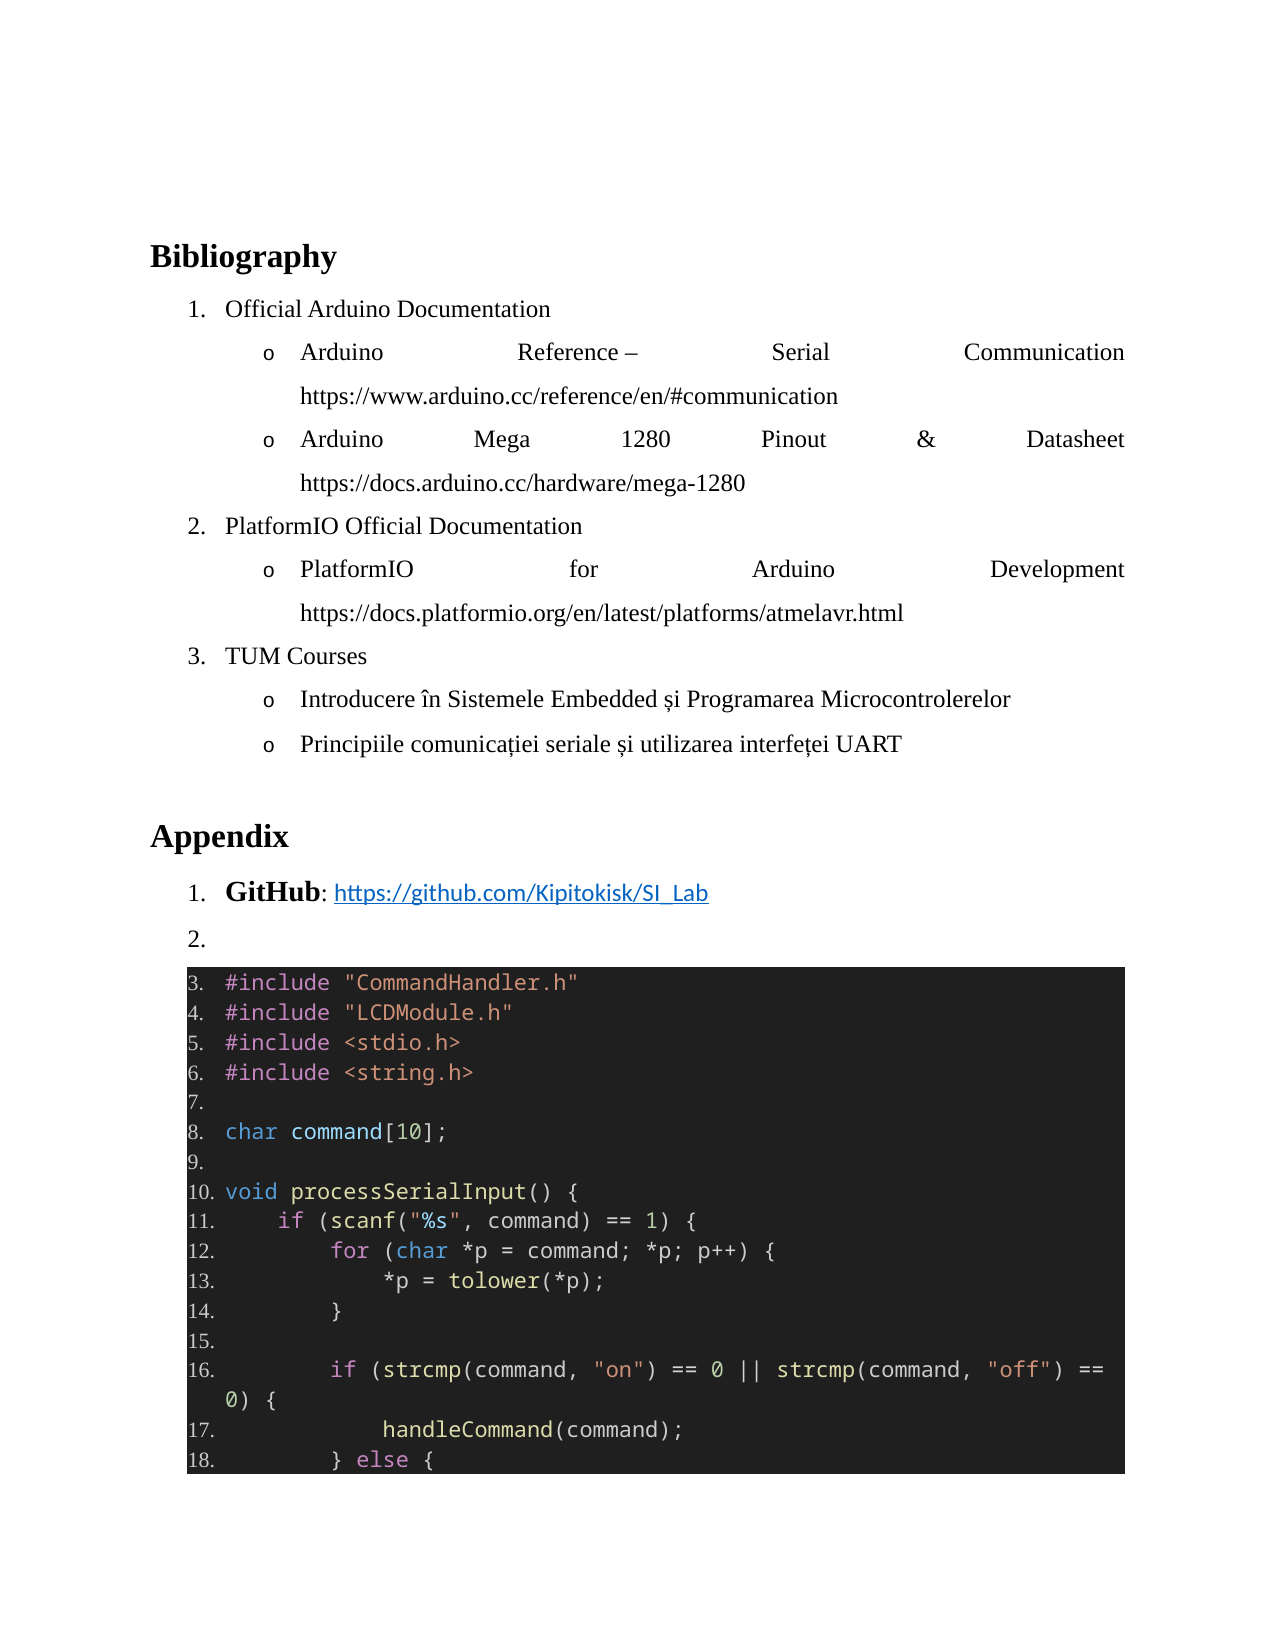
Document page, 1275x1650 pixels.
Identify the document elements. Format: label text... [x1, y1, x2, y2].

list } [187, 1295, 1125, 1325]
list PlatformIO for Arduino Development https://docs.platformio.org/en/latest/platforms/atmelavr.html [262, 554, 1125, 627]
list PlatformIO Official Documentation [187, 511, 1125, 540]
list #include <string.h> [187, 1057, 1125, 1086]
list GitHub: https://github.com/Kipitokisk/SI_Lab [187, 874, 1125, 907]
list } else { [187, 1444, 1125, 1474]
list #include "LCDModule.h" [187, 997, 1125, 1027]
list *p = tolower(*p); [187, 1265, 1125, 1295]
list Introducere în Sistemele Embedded și Programarea Microcontrolerelor [262, 684, 1125, 714]
list for (char *p = command; *p; p++) { [187, 1235, 1125, 1265]
list void processSerialInput() { [187, 1176, 1125, 1206]
list #include "CommandHandler.h" [187, 967, 1125, 997]
list #include <stdio.h> [187, 1027, 1125, 1057]
list Arduino Reference – Serial Communication https://www.arduino.cc/reference/en/#communication [262, 337, 1125, 409]
list Principiile comunicației seriale și utilizarea interfeței UART [262, 729, 1125, 758]
list if (strcmp(command, "on") == 0 || strcmp(command, "off") == 0) { [187, 1354, 1125, 1414]
list char command[10]; [187, 1116, 1125, 1146]
text Appendix [150, 816, 1125, 854]
list handleCommand(command); [187, 1414, 1125, 1444]
list Official Arduino Documentation [187, 294, 1125, 322]
list Arduino Mega 1280 Pinout & Datasheet https://docs.arduino.cc/hardware/mega-1280 [262, 424, 1125, 497]
list TUM Courses [187, 641, 1125, 670]
text Bibliography [150, 236, 1125, 274]
list if (scanf("%s", command) == 1) { [187, 1206, 1125, 1235]
